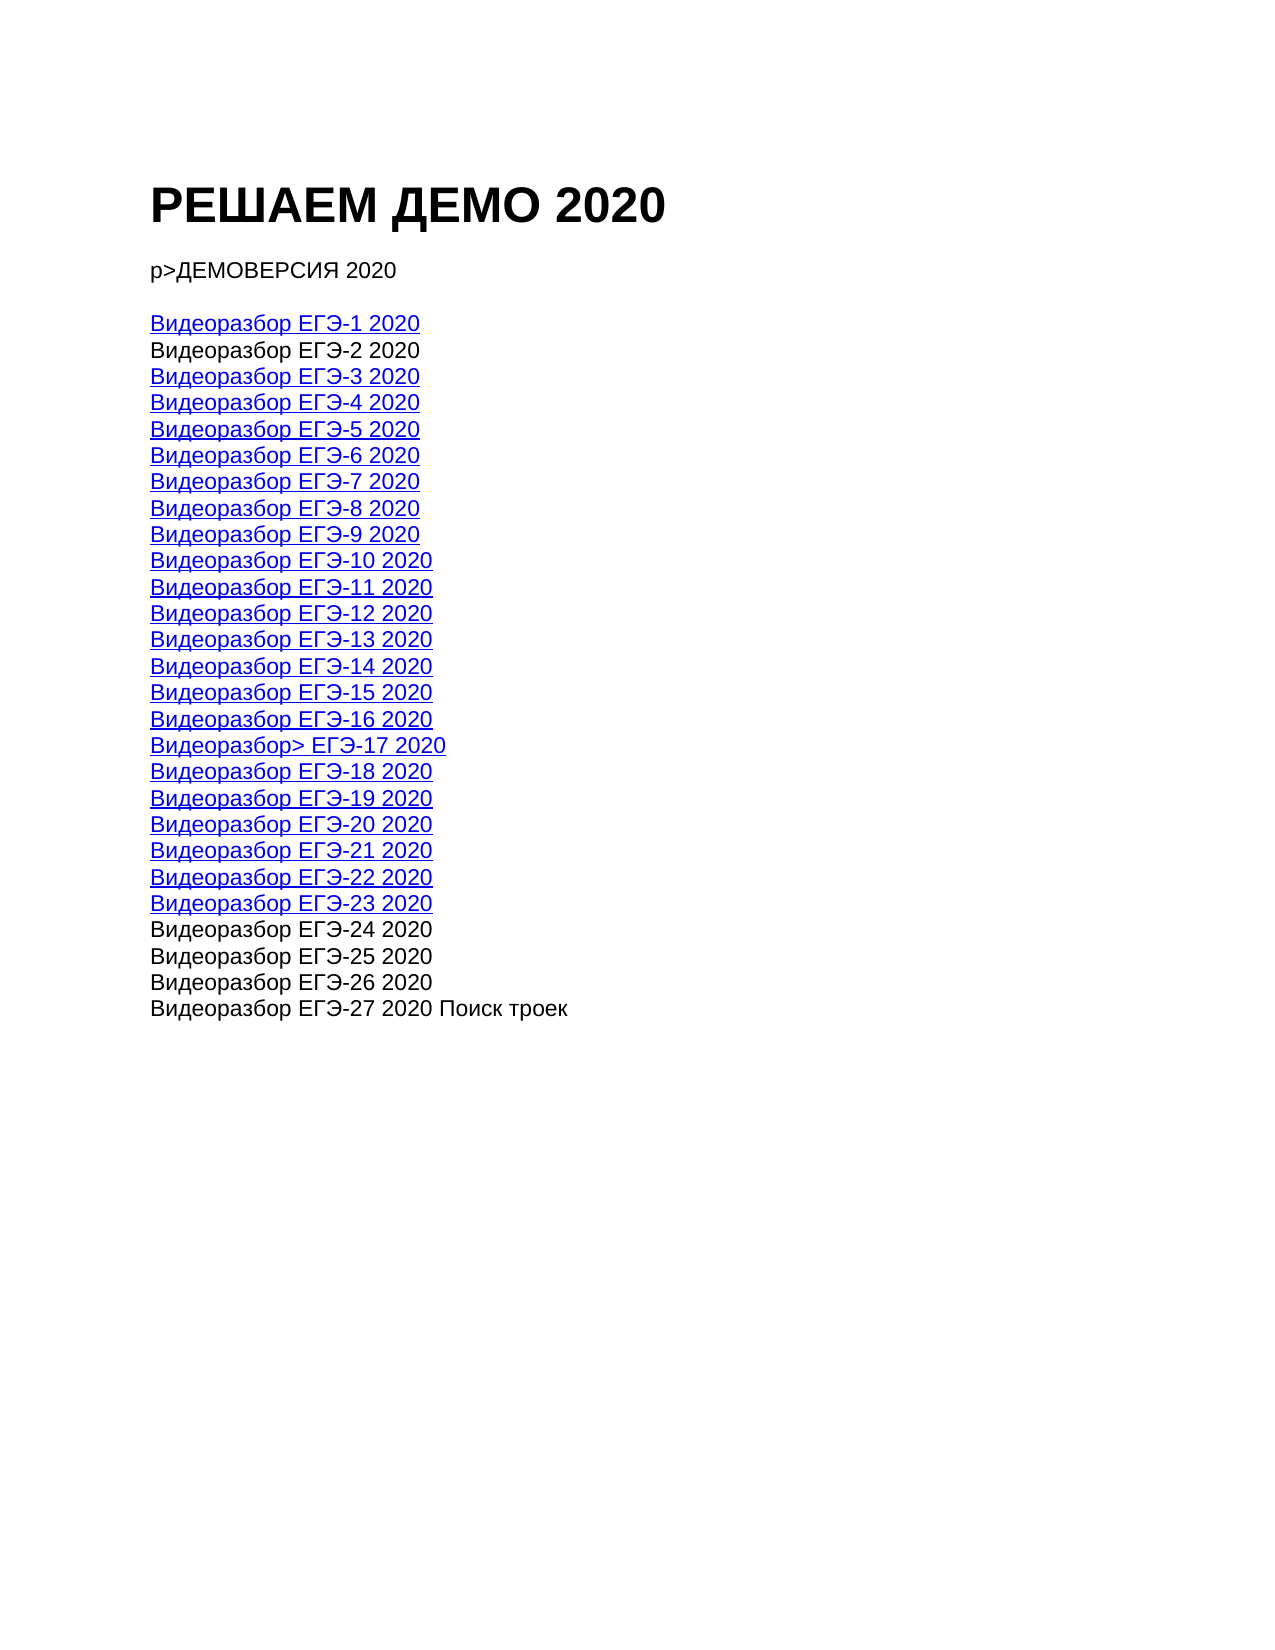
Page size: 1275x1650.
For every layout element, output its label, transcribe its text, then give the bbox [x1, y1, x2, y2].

text Видеоразбор ЕГЭ-4 2020 [150, 389, 1125, 416]
text Видеоразбор ЕГЭ-11 2020 [150, 574, 1125, 600]
text Видеоразбор ЕГЭ-18 2020 [150, 758, 1125, 784]
text Видеоразбор ЕГЭ-14 2020 [150, 653, 1125, 679]
text Видеоразбор ЕГЭ-15 2020 [150, 679, 1125, 706]
text p>ДЕМОВЕРСИЯ 2020 [150, 257, 1125, 284]
text Видеоразбор ЕГЭ-25 2020 [150, 943, 1125, 969]
text Видеоразбор ЕГЭ-8 2020 [150, 495, 1125, 521]
text Видеоразбор ЕГЭ-13 2020 [150, 626, 1125, 653]
text Видеоразбор> ЕГЭ-17 2020 [150, 732, 1125, 758]
text Видеоразбор ЕГЭ-10 2020 [150, 547, 1125, 574]
text Видеоразбор ЕГЭ-22 2020 [150, 864, 1125, 890]
text Видеоразбор ЕГЭ-27 2020 Поиск троек [150, 995, 1125, 1022]
text Видеоразбор ЕГЭ-1 2020 [150, 310, 1125, 337]
text Видеоразбор ЕГЭ-7 2020 [150, 468, 1125, 495]
text Видеоразбор ЕГЭ-9 2020 [150, 521, 1125, 547]
text Видеоразбор ЕГЭ-3 2020 [150, 363, 1125, 389]
subtitle РЕШАЕМ ДЕМО 2020 [150, 175, 1125, 232]
text Видеоразбор ЕГЭ-26 2020 [150, 969, 1125, 995]
text Видеоразбор ЕГЭ-19 2020 [150, 784, 1125, 811]
text Видеоразбор ЕГЭ-21 2020 [150, 837, 1125, 864]
text Видеоразбор ЕГЭ-6 2020 [150, 442, 1125, 468]
text Видеоразбор ЕГЭ-23 2020 [150, 890, 1125, 916]
text Видеоразбор ЕГЭ-20 2020 [150, 811, 1125, 837]
text Видеоразбор ЕГЭ-16 2020 [150, 706, 1125, 732]
text Видеоразбор ЕГЭ-5 2020 [150, 416, 1125, 442]
text Видеоразбор ЕГЭ-24 2020 [150, 916, 1125, 943]
text Видеоразбор ЕГЭ-2 2020 [150, 337, 1125, 363]
text Видеоразбор ЕГЭ-12 2020 [150, 600, 1125, 626]
